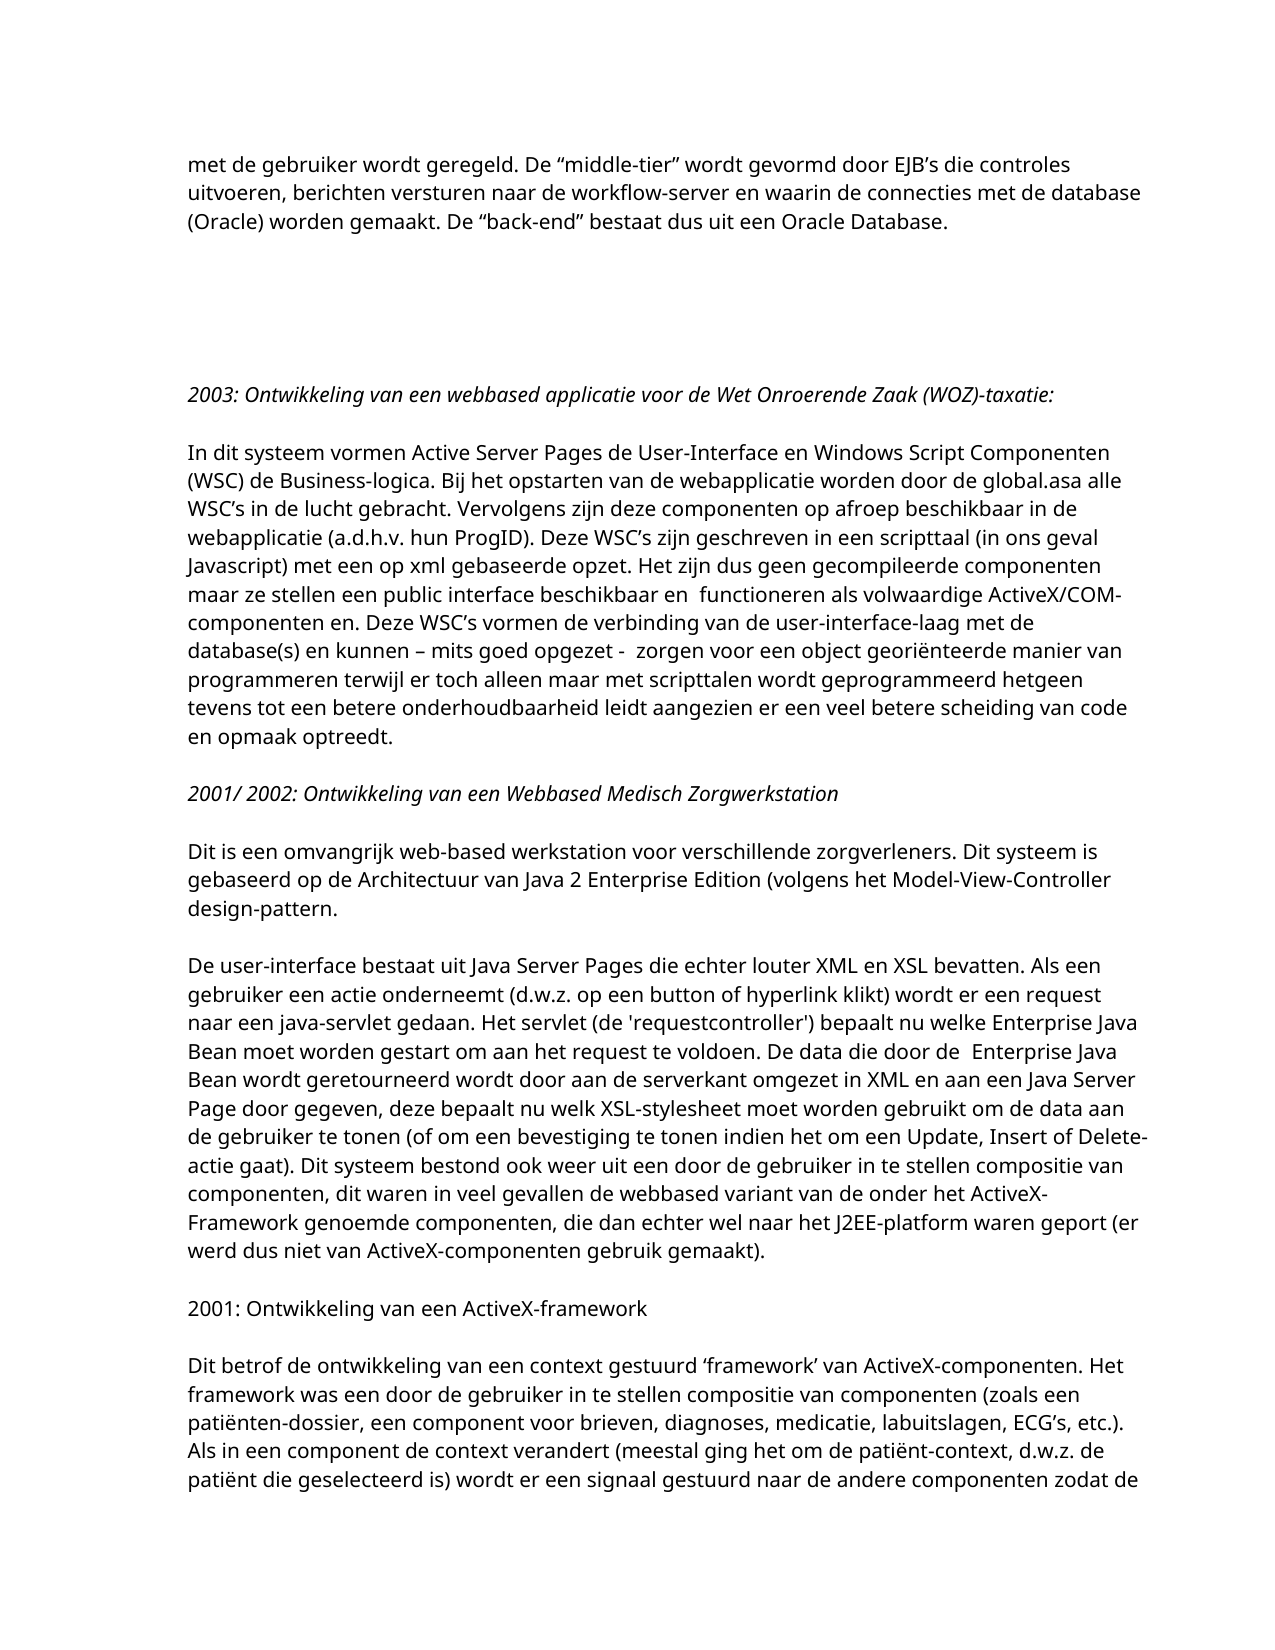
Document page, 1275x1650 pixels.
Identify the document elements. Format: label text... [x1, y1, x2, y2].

text In dit systeem vormen Active Server Pages de User-Interface en Windows Script Componenten (WSC) de Business-logica. Bij het opstarten van de webapplicatie worden door de global.asa alle WSC’s in de lucht gebracht. Vervolgens zijn deze componenten op afroep beschikbaar in de webapplicatie (a.d.h.v. hun ProgID). Deze WSC’s zijn geschreven in een scripttaal (in ons geval Javascript) met een op xml gebaseerde opzet. Het zijn dus geen gecompileerde componenten maar ze stellen een public interface beschikbaar en functioneren als volwaardige ActiveX/COM-componenten en. Deze WSC’s vormen de verbinding van de user-interface-laag met de database(s) en kunnen – mits goed opgezet - zorgen voor een object georiënteerde manier van programmeren terwijl er toch alleen maar met scripttalen wordt geprogrammeerd hetgeen tevens tot een betere onderhoudbaarheid leidt aangezien er een veel betere scheiding van code en opmaak optreedt. [187, 438, 1152, 750]
text 2001/ 2002: Ontwikkeling van een Webbased Medisch Zorgwerkstation [187, 779, 1152, 808]
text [187, 1351, 1152, 1493]
text Dit is een omvangrijk web-based werkstation voor verschillende zorgverleners. Dit systeem is gebaseerd op de Architectuur van Java 2 Enterprise Edition (volgens het Model-View-Controller design-pattern. [187, 837, 1152, 922]
text 2001: Ontwikkeling van een ActiveX-framework [187, 1294, 1152, 1322]
text 2003: Ontwikkeling van een webbased applicatie voor de Wet Onroerende Zaak (WOZ)-taxatie: [187, 380, 1152, 408]
text De user-interface bestaat uit Java Server Pages die echter louter XML en XSL bevatten. Als een gebruiker een actie onderneemt (d.w.z. op een button of hyperlink klikt) wordt er een request naar een java-servlet gedaan. Het servlet (de 'requestcontroller') bepaalt nu welke Enterprise Java Bean moet worden gestart om aan het request te voldoen. De data die door de Enterprise Java Bean wordt geretourneerd wordt door aan de serverkant omgezet in XML en aan een Java Server Page door gegeven, deze bepaalt nu welk XSL-stylesheet moet worden gebruikt om de data aan de gebruiker te tonen (of om een bevestiging te tonen indien het om een Update, Insert of Delete-actie gaat). Dit systeem bestond ook weer uit een door de gebruiker in te stellen compositie van componenten, dit waren in veel gevallen de webbased variant van de onder het ActiveX-Framework genoemde componenten, die dan echter wel naar het J2EE-platform waren geport (er werd dus niet van ActiveX-componenten gebruik gemaakt). [187, 952, 1152, 1264]
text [187, 150, 1152, 235]
